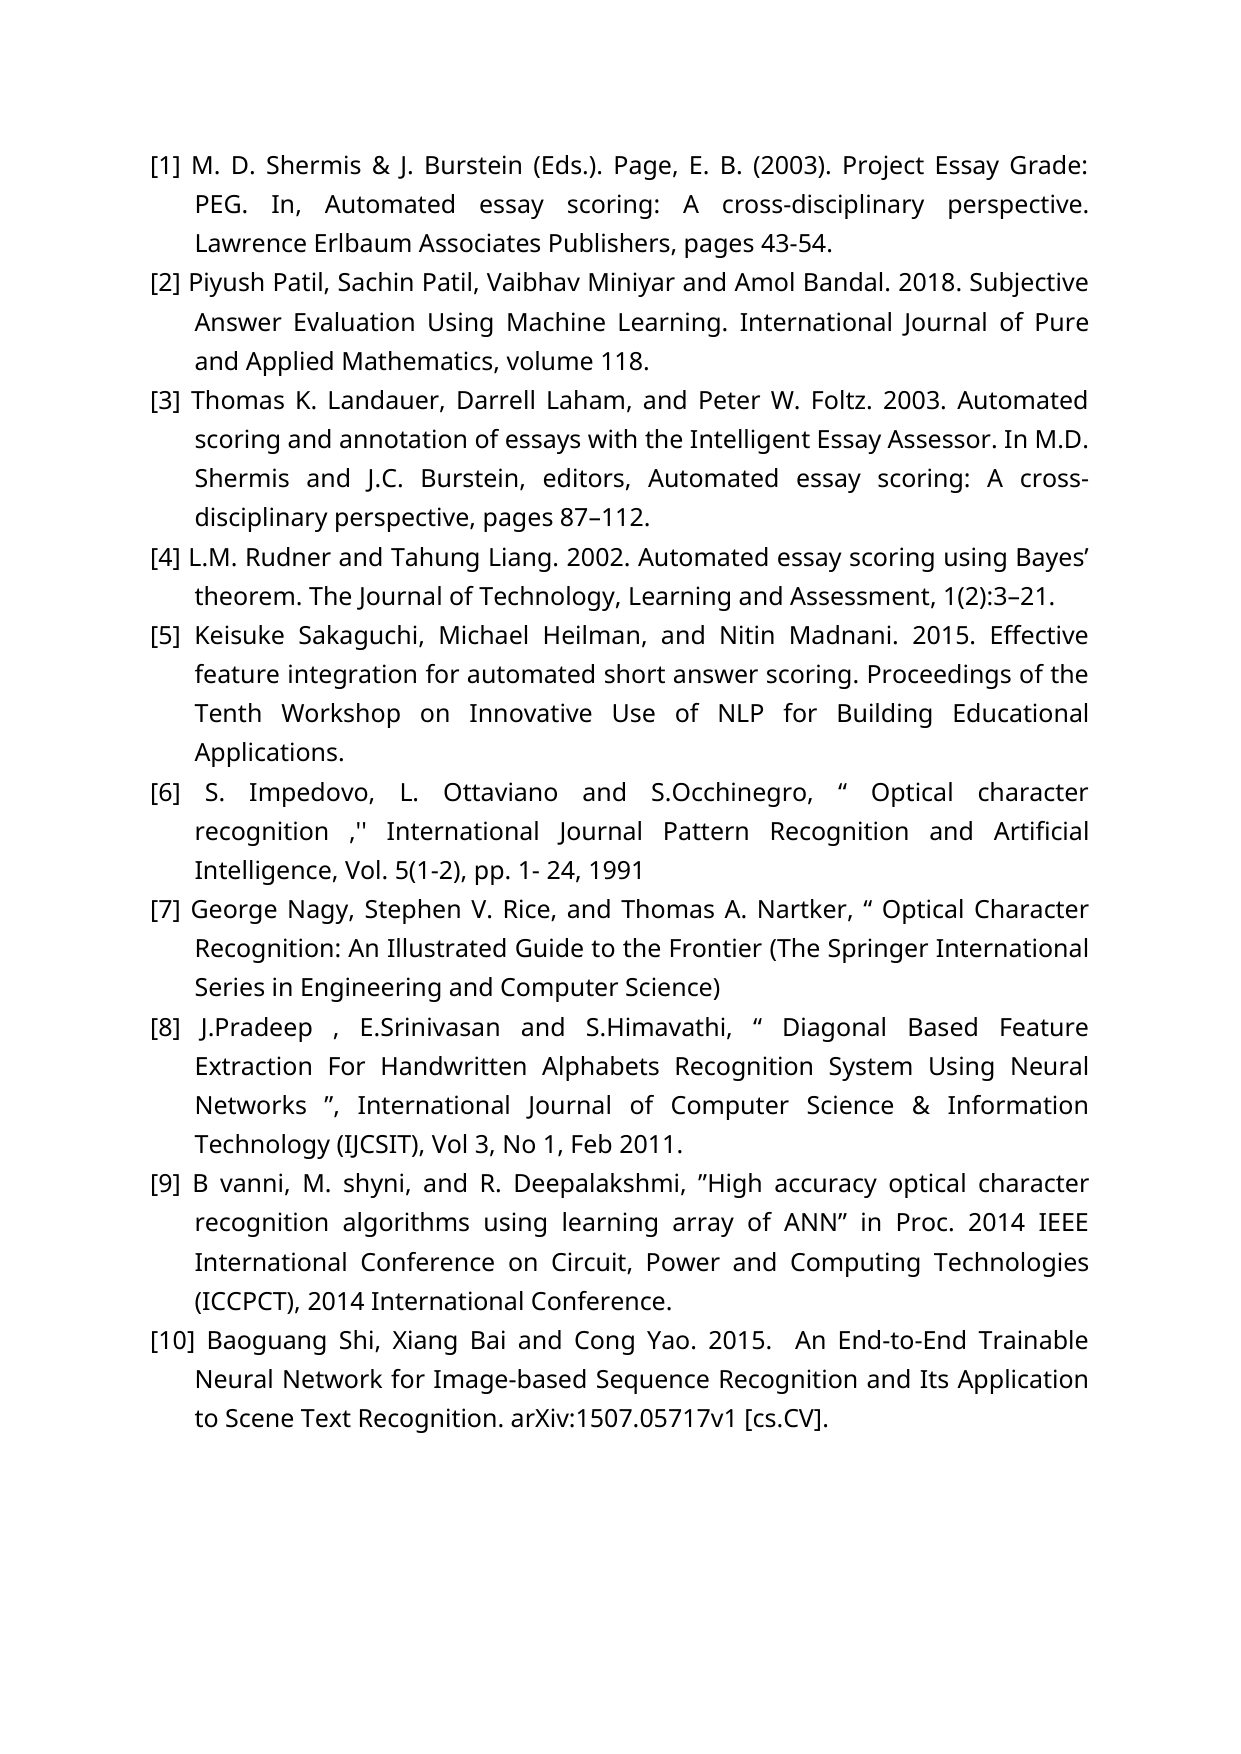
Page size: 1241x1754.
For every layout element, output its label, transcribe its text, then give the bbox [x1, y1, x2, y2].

text [6] S. Impedovo, L. Ottaviano and S.Occhinegro, “ Optical character recognition ,'' International Journal Pattern Recognition and Artificial Intelligence, Vol. 5(1-2), pp. 1- 24, 1991 [150, 774, 1090, 887]
text [1] M. D. Shermis & J. Burstein (Eds.). Page, E. B. (2003). Project Essay Grade: PEG. In, Automated essay scoring: A cross-disciplinary perspective. Lawrence Erlbaum Associates Publishers, pages 43-54. [150, 148, 1090, 260]
text [2] Piyush Patil, Sachin Patil, Vaibhav Miniyar and Amol Bandal. 2018. Subjective Answer Evaluation Using Machine Learning. International Journal of Pure and Applied Mathematics, volume 118. [150, 265, 1090, 377]
text [10] Baoguang Shi, Xiang Bai and Cong Yao. 2015. An End-to-End Trainable Neural Network for Image-based Sequence Recognition and Its Application to Scene Text Recognition. arXiv:1507.05717v1 [cs.CV]. [150, 1323, 1090, 1435]
text [3] Thomas K. Landauer, Darrell Laham, and Peter W. Foltz. 2003. Automated scoring and annotation of essays with the Intelligent Essay Assessor. In M.D. Shermis and J.C. Burstein, editors, Automated essay scoring: A cross-disciplinary perspective, pages 87–112. [150, 383, 1090, 534]
text [8] J.Pradeep , E.Srinivasan and S.Himavathi, “ Diagonal Based Feature Extraction For Handwritten Alphabets Recognition System Using Neural Networks ”, International Journal of Computer Science & Information Technology (IJCSIT), Vol 3, No 1, Feb 2011. [150, 1009, 1090, 1161]
text [5] Keisuke Sakaguchi, Michael Heilman, and Nitin Madnani. 2015. Effective feature integration for automated short answer scoring. Proceedings of the Tenth Workshop on Innovative Use of NLP for Building Educational Applications. [150, 618, 1090, 769]
text [7] George Nagy, Stephen V. Rice, and Thomas A. Nartker, “ Optical Character Recognition: An Illustrated Guide to the Frontier (The Springer International Series in Engineering and Computer Science) [150, 892, 1090, 1004]
text [4] L.M. Rudner and Tahung Liang. 2002. Automated essay scoring using Bayes’ theorem. The Journal of Technology, Learning and Assessment, 1(2):3–21. [150, 539, 1090, 612]
text [9] B vanni, M. shyni, and R. Deepalakshmi, ”High accuracy optical character recognition algorithms using learning array of ANN” in Proc. 2014 IEEE International Conference on Circuit, Power and Computing Technologies (ICCPCT), 2014 International Conference. [150, 1166, 1090, 1317]
